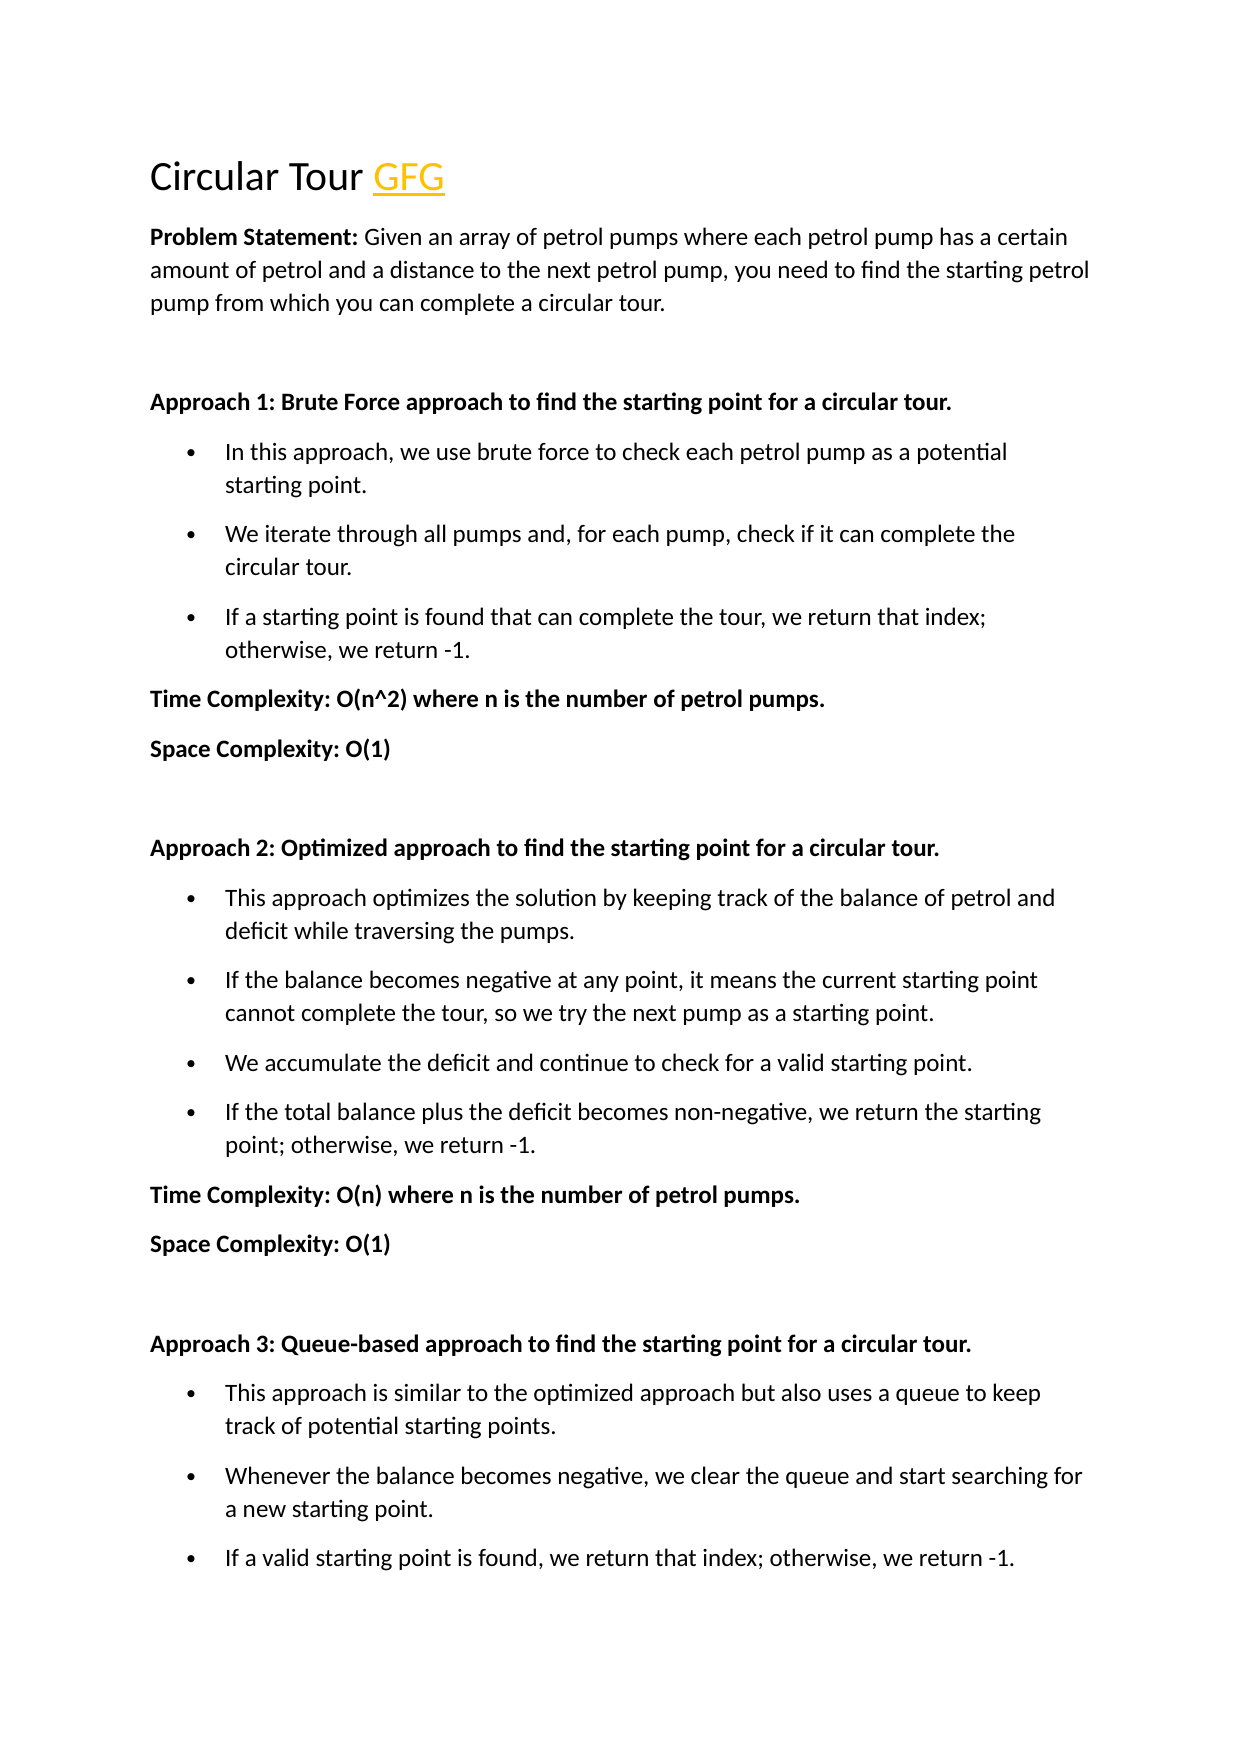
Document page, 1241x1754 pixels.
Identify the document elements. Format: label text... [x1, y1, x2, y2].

text Space Complexity: O(1) [150, 733, 1090, 764]
list This approach optimizes the solution by keeping track of the balance of petrol and deficit while traversing the pumps. [187, 882, 1090, 945]
list If a valid starting point is found, we return that index; otherwise, we return -1. [187, 1542, 1090, 1573]
list Whenever the balance becomes negative, we clear the queue and start searching for a new starting point. [187, 1460, 1090, 1523]
list This approach is similar to the optimized approach but also uses a queue to keep track of potential starting points. [187, 1377, 1090, 1441]
list We iterate through all pumps and, for each pump, check if it can complete the circular tour. [187, 519, 1090, 582]
list In this approach, we use brute force to check each petrol pump as a potential starting point. [187, 436, 1090, 499]
text Problem Statement: Given an array of petrol pumps where each petrol pump has a certain amount of petrol and a distance to the next petrol pump, you need to find the starting petrol pump from which you can complete a circular tour. [150, 222, 1090, 318]
text Space Complexity: O(1) [150, 1229, 1090, 1259]
text Approach 2: Optimized approach to find the starting point for a circular tour. [150, 832, 1090, 863]
text Approach 1: Brute Force approach to find the starting point for a circular tour. [150, 387, 1090, 417]
text Approach 3: Queue-based approach to find the starting point for a circular tour. [150, 1328, 1090, 1358]
text Time Complexity: O(n) where n is the number of petrol pumps. [150, 1179, 1090, 1209]
list If the balance becomes negative at any point, it means the current starting point cannot complete the tour, so we try the next pump as a starting point. [187, 964, 1090, 1028]
list If the total balance plus the deficit becomes non-negative, we return the starting point; otherwise, we return -1. [187, 1097, 1090, 1160]
list If a starting point is found that can complete the tour, we return that index; otherwise, we return -1. [187, 601, 1090, 664]
text Circular Tour GFG [150, 150, 1090, 201]
list We accumulate the deficit and continue to check for a valid starting point. [187, 1047, 1090, 1077]
text Time Complexity: O(n^2) where n is the number of petrol pumps. [150, 684, 1090, 714]
